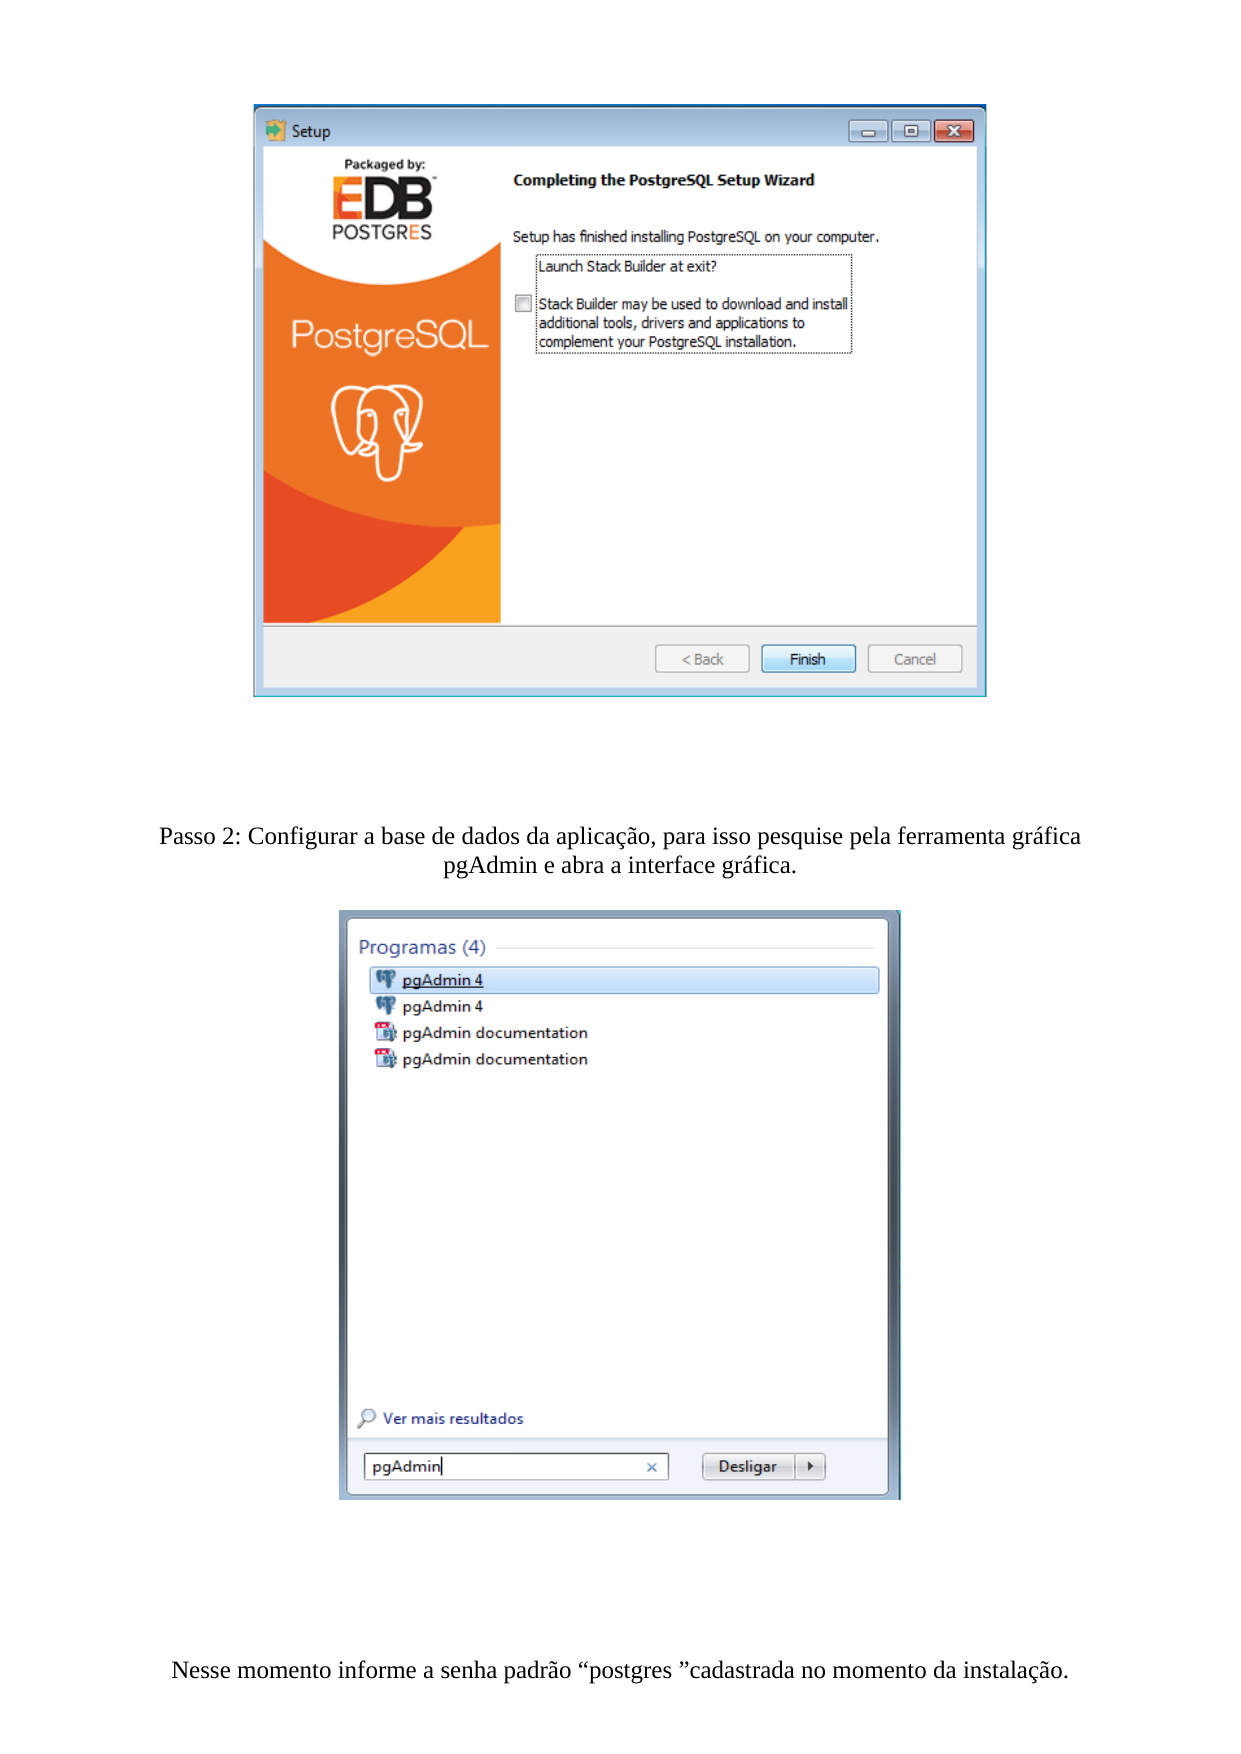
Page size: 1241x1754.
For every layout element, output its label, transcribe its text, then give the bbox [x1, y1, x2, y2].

picture [253, 104, 987, 697]
text Nesse momento informe a senha padrão “postgres ”cadastrada no momento da instalação. [118, 1655, 1122, 1684]
picture [338, 910, 902, 1500]
text Passo 2: Configurar a base de dados da aplicação, para isso pesquise pela ferramenta gráfica pgAdmin e abra a interface gráfica. [118, 821, 1122, 879]
